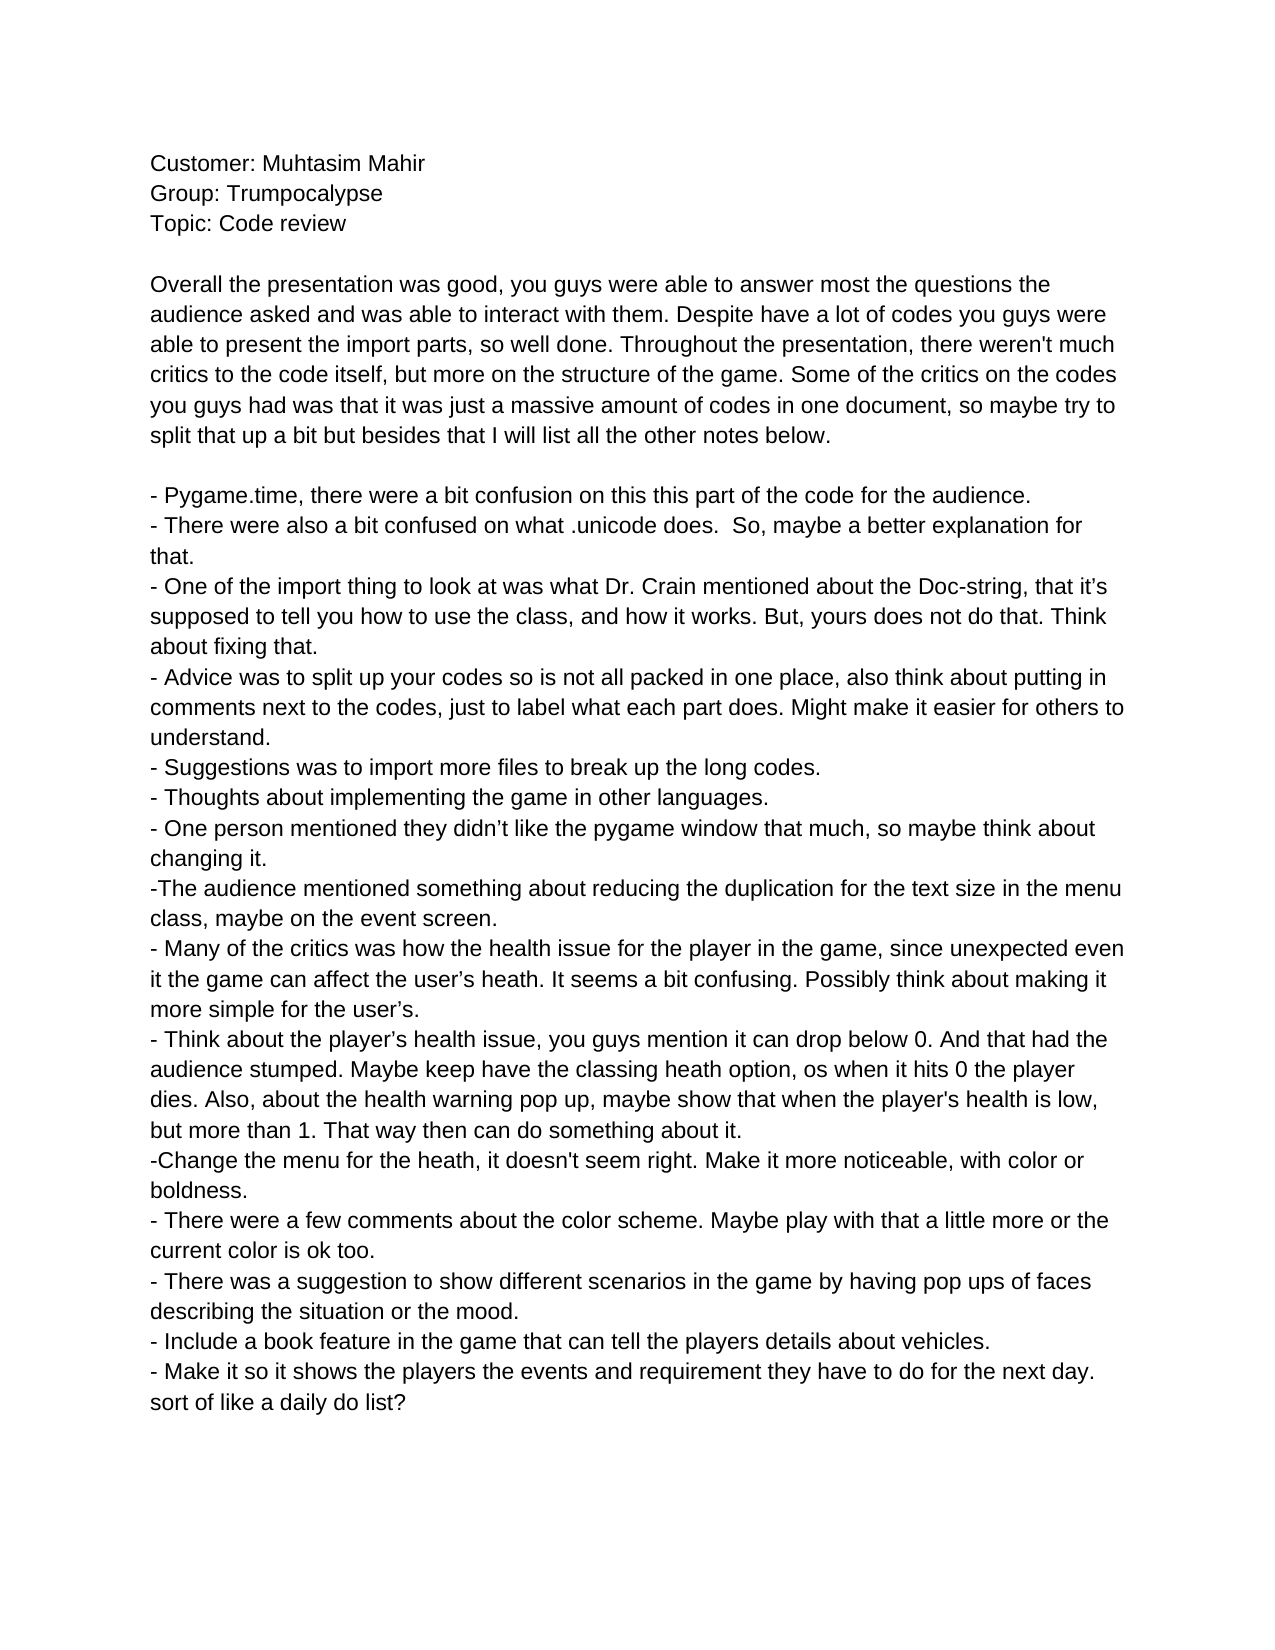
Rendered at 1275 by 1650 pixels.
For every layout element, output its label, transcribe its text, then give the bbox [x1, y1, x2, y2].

text Customer: Muhtasim Mahir [150, 150, 1125, 176]
text - Advice was to split up your codes so is not all packed in one place, also think about putting in comments next to the codes, just to label what each part does. Might make it easier for others to understand. [150, 663, 1125, 750]
text -Change the menu for the heath, it doesn't seem right. Make it more noticeable, with color or boldness. [150, 1147, 1125, 1203]
text - Include a book feature in the game that can tell the players details about vehicles. [150, 1328, 1125, 1354]
text - Thoughts about implementing the game in other languages. [150, 784, 1125, 811]
text Group: Trumpocalypse [150, 180, 1125, 207]
text - Think about the player’s health issue, you guys mention it can drop below 0. And that had the audience stumped. Maybe keep have the classing heath option, os when it hits 0 the player dies. Also, about the health warning pop up, maybe show that when the player's health is low, but more than 1. That way then can do something about it. [150, 1026, 1125, 1143]
text - Suggestions was to import more files to break up the long codes. [150, 754, 1125, 781]
text - One of the import thing to look at was what Dr. Crain mentioned about the Doc-string, that it’s supposed to tell you how to use the class, and how it works. But, yours does not do that. Think about fixing that. [150, 573, 1125, 660]
text - There were also a bit confused on what .unicode does. So, maybe a better explanation for that. [150, 512, 1125, 569]
text Topic: Code review [150, 210, 1125, 237]
text - There were a few comments about the color scheme. Maybe play with that a little more or the current color is ok too. [150, 1207, 1125, 1264]
text -The audience mentioned something about reducing the duplication for the text size in the menu class, maybe on the event screen. [150, 875, 1125, 932]
text Overall the presentation was good, you guys were able to answer most the questions the audience asked and was able to interact with them. Despite have a lot of codes you guys were able to present the import parts, so well done. Throughout the presentation, there weren't much critics to the code itself, but more on the structure of the game. Some of the critics on the codes you guys had was that it was just a massive amount of codes in one document, so maybe try to split that up a bit but besides that I will list all the other notes below. [150, 271, 1125, 448]
text - Make it so it shows the players the events and requirement they have to do for the next day. sort of like a daily do list? [150, 1358, 1125, 1415]
text - Many of the critics was how the health issue for the player in the game, since unexpected even it the game can affect the user’s heath. It seems a bit confusing. Possibly think about making it more simple for the user’s. [150, 935, 1125, 1022]
text - There was a suggestion to show different scenarios in the game by having pop ups of faces describing the situation or the mood. [150, 1268, 1125, 1324]
text - One person mentioned they didn’t like the pygame window that much, so maybe think about changing it. [150, 814, 1125, 871]
text - Pygame.time, there were a bit confusion on this this part of the code for the audience. [150, 482, 1125, 509]
